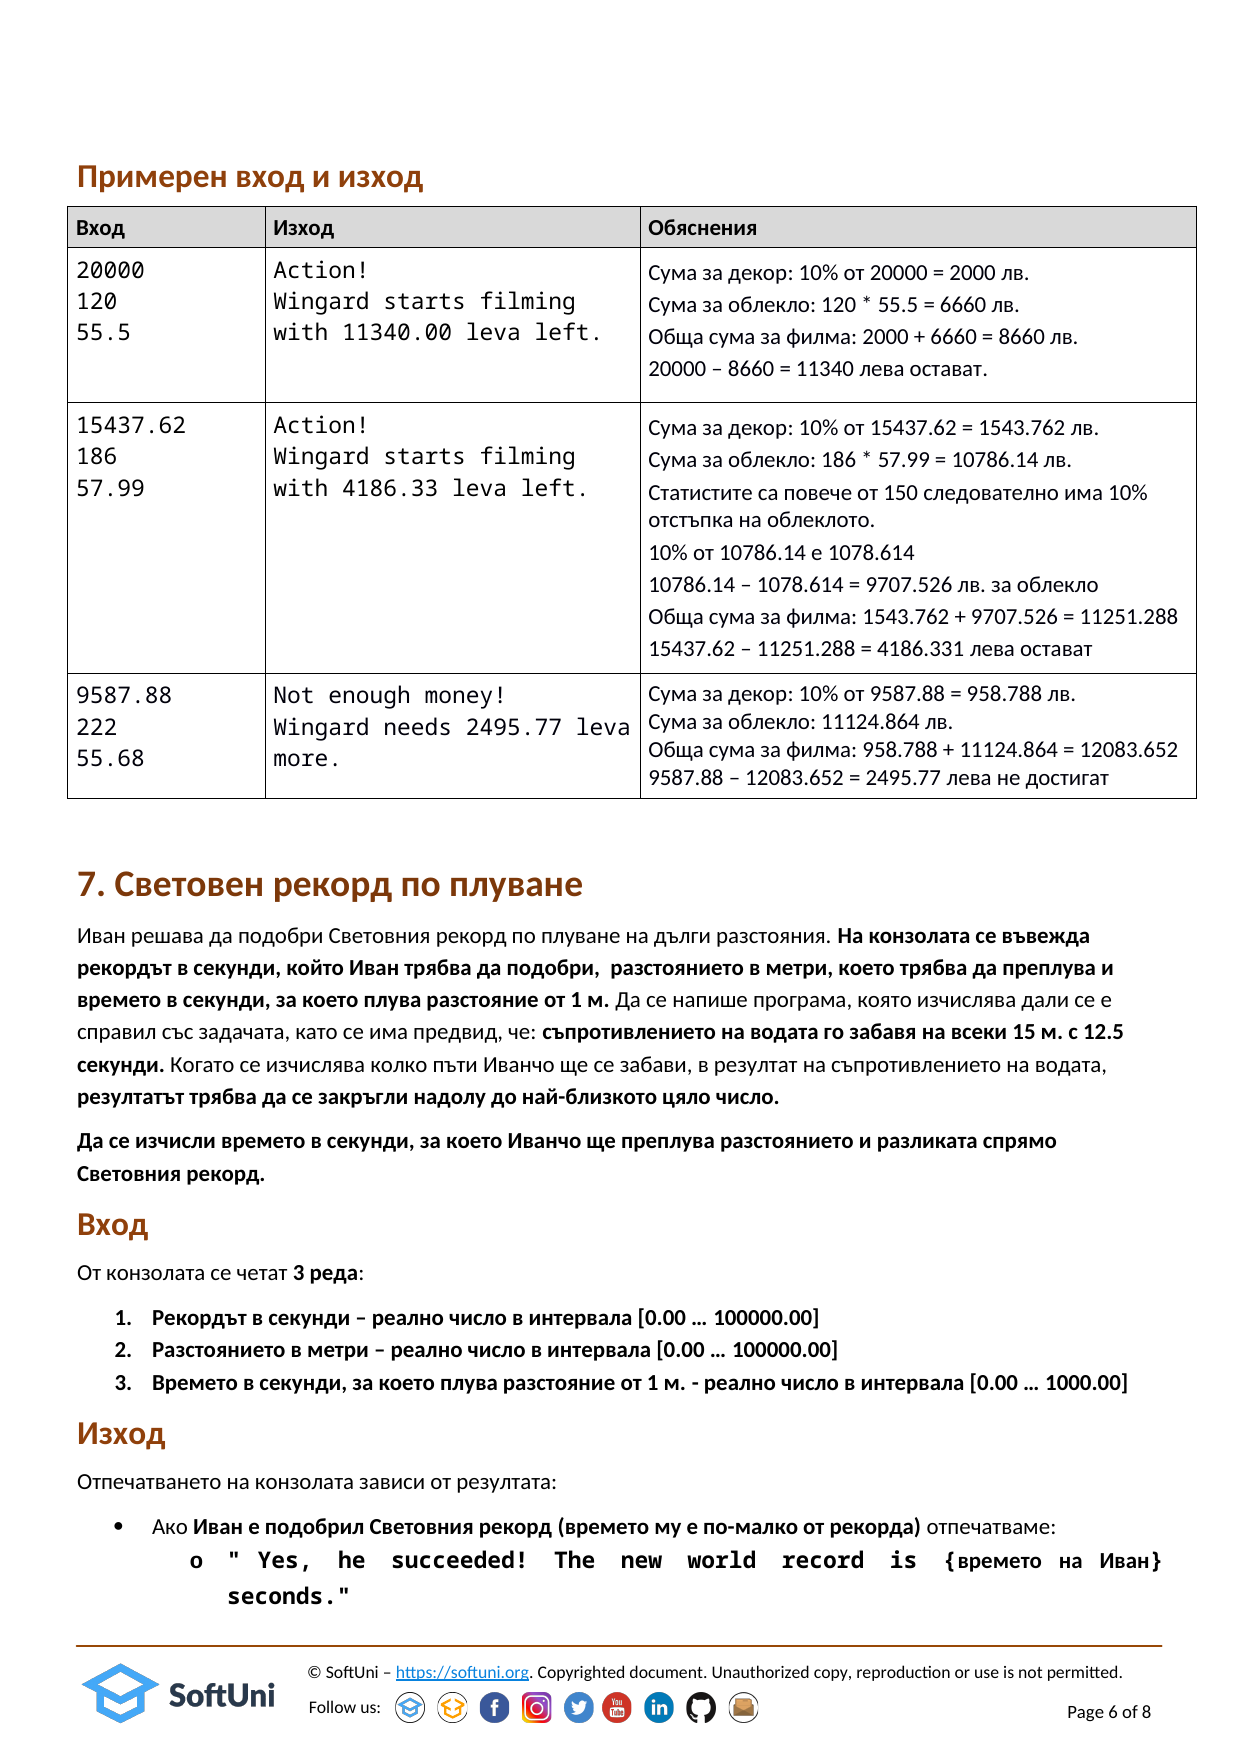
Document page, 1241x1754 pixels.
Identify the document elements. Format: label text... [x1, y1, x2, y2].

list Разстоянието в метри – реално число в интервала [0.00 … 100000.00] [114, 1335, 1163, 1363]
subtitle Световен рекорд по плуване [77, 860, 1163, 906]
picture [665, 1714, 674, 1723]
picture [658, 1705, 667, 1714]
list Рекордът в секунди – реално число в интервала [0.00 … 100000.00] [114, 1303, 1163, 1331]
list Времето в секунди, за което плува разстояние от 1 м. - реално число в интервала [0.00 … 1000.00] [114, 1368, 1163, 1396]
picture [395, 1692, 425, 1723]
table_cell 20000 120 55.5 [68, 248, 265, 402]
subtitle Изход [77, 1412, 1163, 1453]
table_cell 15437.62 186 57.99 [68, 403, 265, 672]
table_header Обяснения [641, 207, 1196, 247]
subtitle Вход [77, 1203, 1163, 1244]
picture [479, 1692, 510, 1723]
picture [644, 1714, 653, 1723]
subtitle Примерен вход и изход [77, 155, 1163, 195]
table_header Вход [68, 207, 265, 247]
table_header Изход [266, 207, 640, 247]
picture [665, 1692, 674, 1701]
table_cell Action! Wingard starts filming with 4186.33 leva left. [266, 403, 640, 672]
table_cell Сума за декор: 10% от 20000 = 2000 лв. Сума за облекло: 120 * 55.5 = 6660 лв. Обща сума за филма: 2000 + 6660 = 8660 лв. 20000 – 8660 = 11340 лева остават. [641, 248, 1196, 402]
picture [602, 1692, 632, 1723]
picture [728, 1692, 759, 1723]
picture [437, 1692, 468, 1723]
table_cell Action! Wingard starts filming with 11340.00 leva left. [266, 248, 640, 402]
table_cell Сума за декор: 10% от 15437.62 = 1543.762 лв. Сума за облекло: 186 * 57.99 = 10786.14 лв. Статистите са повече от 150 следователно има 10% отстъпка на облеклото. 10% от 10786.14 е 1078.614 10786.14 – 1078.614 = 9707.526 лв. за облекло Обща сума за филма: 1543.762 + 9707.526 = 11251.288 15437.62 – 11251.288 = 4186.331 лева остават [641, 403, 1196, 672]
table_cell Not enough money! Wingard needs 2495.77 leva more. [266, 674, 640, 797]
text Да се изчисли времето в секунди, за което Иванчо ще преплува разстоянието и разликата спрямо Световния рекорд. [77, 1127, 1163, 1187]
picture [522, 1692, 552, 1723]
picture [644, 1692, 653, 1701]
picture [75, 1658, 281, 1729]
text Иван решава да подобри Световния рекорд по плуване на дълги разстояния. На конзолата се въвежда рекордът в секунди, който Иван трябва да подобри, разстоянието в метри, което трябва да преплува и времето в секунди, за което плува разстояние от 1 м. Да се напише програма, която изчислява дали се е справил със задачата, като се има предвид, че: съпротивлението на водата го забавя на всеки 15 м. с 12.5 секунди. Когато се изчислява колко пъти Иванчо ще се забави, в резултат на съпротивлението на водата, резултатът трябва да се закръгли надолу до най-близкото цяло число. [77, 921, 1163, 1110]
text От конзолата се четат 3 реда: [77, 1258, 1163, 1287]
list " Yes, he succeeded! The new world record is {времето на Иван} seconds." [189, 1544, 1163, 1612]
list Ако Иван е подобрил Световния рекорд (времето му е по-малко от рекорда) отпечатваме: [114, 1512, 1163, 1540]
picture [564, 1692, 594, 1723]
text Отпечатването на конзолата зависи от резултата: [77, 1467, 1163, 1495]
table_cell Сума за декор: 10% от 9587.88 = 958.788 лв. Сума за облекло: 11124.864 лв. Обща сума за филма: 958.788 + 11124.864 = 12083.652 9587.88 – 12083.652 = 2495.77 лева не достигат [641, 674, 1196, 797]
table_cell 9587.88 222 55.68 [68, 674, 265, 797]
picture [686, 1692, 716, 1723]
